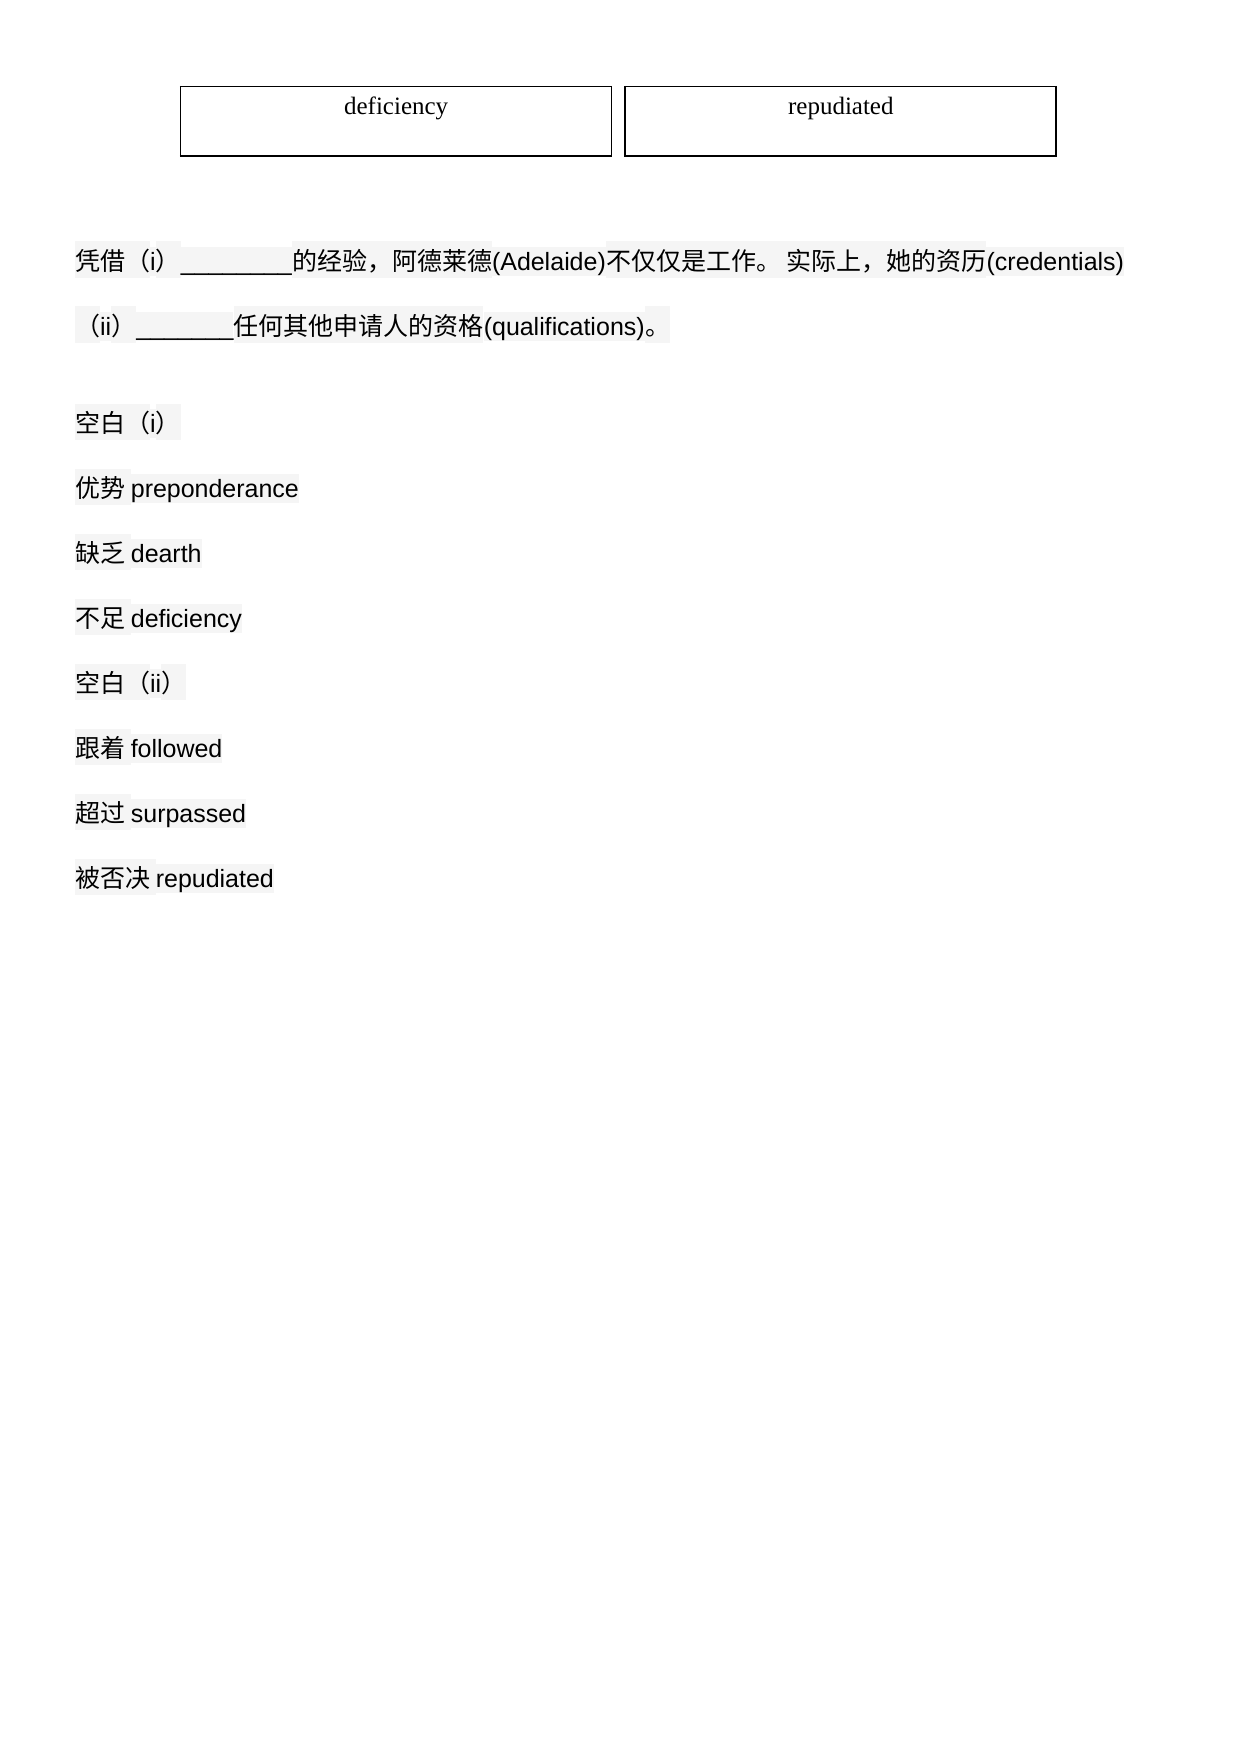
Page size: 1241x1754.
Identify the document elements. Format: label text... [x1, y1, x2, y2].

text 优势 preponderance [75, 454, 1165, 519]
text 凭借（i）________的经验，阿德莱德(Adelaide)不仅仅是工作。 实际上，她的资历(credentials)（ii）_______任何其他申请人的资格(qualifications)。 [75, 227, 1165, 357]
text 空白（ii） [75, 649, 1165, 714]
text 空白（i） [75, 389, 1165, 454]
text 被否决 repudiated [75, 844, 1165, 909]
text 超过 surpassed [75, 779, 1165, 844]
text 跟着 followed [75, 714, 1165, 779]
table_header [620, 81, 1065, 194]
table_header [176, 81, 620, 194]
text 缺乏 dearth [75, 519, 1165, 584]
text 不足 deficiency [75, 584, 1165, 649]
